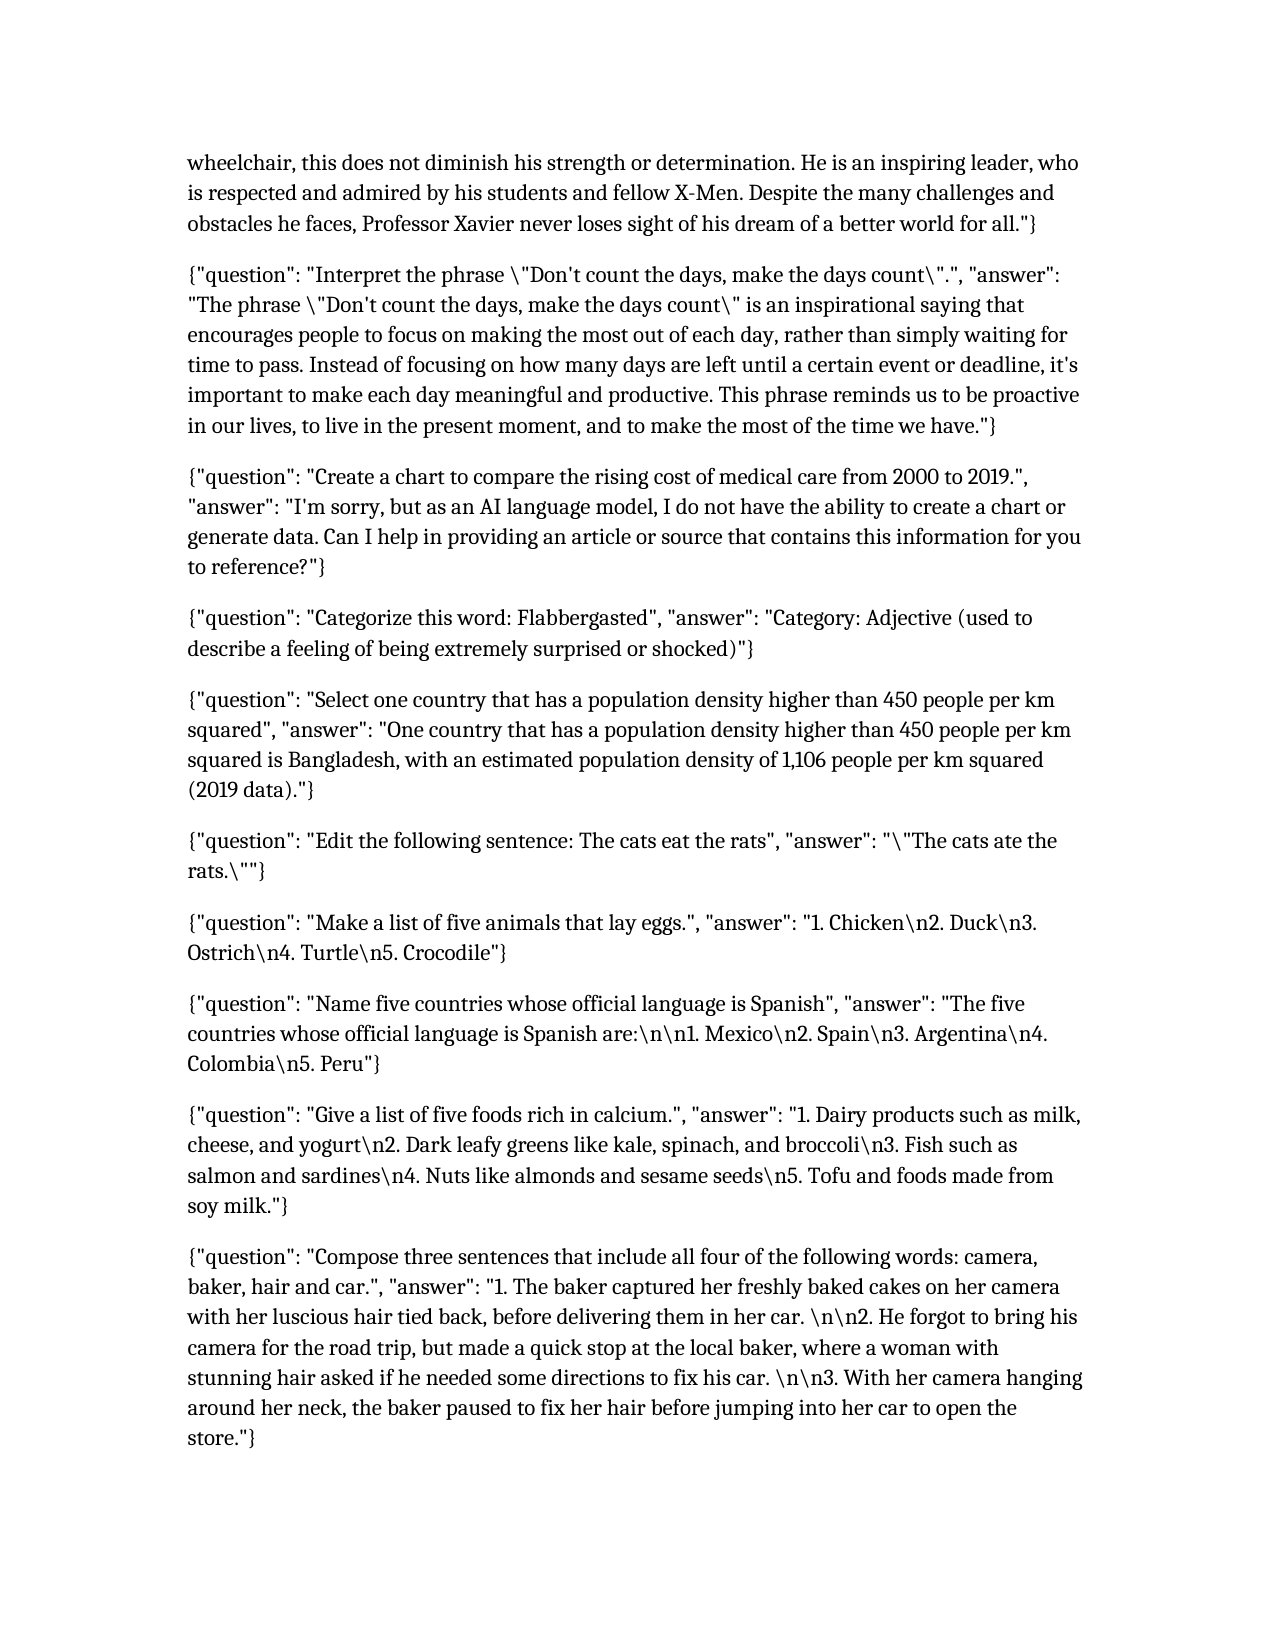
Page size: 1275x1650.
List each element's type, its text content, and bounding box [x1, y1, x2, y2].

text {"question": "Give a list of five foods rich in calcium.", "answer": "1. Dairy products such as milk, cheese, and yogurt\n2. Dark leafy greens like kale, spinach, and broccoli\n3. Fish such as salmon and sardines\n4. Nuts like almonds and sesame seeds\n5. Tofu and foods made from soy milk."} [187, 1102, 1087, 1219]
text {"question": "Categorize this word: Flabbergasted", "answer": "Category: Adjective (used to describe a feeling of being extremely surprised or shocked)"} [187, 605, 1087, 662]
text {"question": "Compose three sentences that include all four of the following words: camera, baker, hair and car.", "answer": "1. The baker captured her freshly baked cakes on her camera with her luscious hair tied back, before delivering them in her car. \n\n2. He forgot to bring his camera for the road trip, but made a quick stop at the local baker, where a woman with stunning hair asked if he needed some directions to fix his car. \n\n3. With her camera hanging around her neck, the baker paused to fix her hair before jumping into her car to open the store."} [187, 1244, 1087, 1451]
text {"question": "Select one country that has a population density higher than 450 people per km squared", "answer": "One country that has a population density higher than 450 people per km squared is Bangladesh, with an estimated population density of 1,106 people per km squared (2019 data)."} [187, 686, 1087, 803]
text {"question": "Create a chart to compare the rising cost of medical care from 2000 to 2019.", "answer": "I'm sorry, but as an AI language model, I do not have the ability to create a chart or generate data. Can I help in providing an article or source that contains this information for you to reference?"} [187, 463, 1087, 581]
text {"question": "Interpret the phrase \"Don't count the days, make the days count\".", "answer": "The phrase \"Don't count the days, make the days count\" is an inspirational saying that encourages people to focus on making the most out of each day, rather than simply waiting for time to pass. Instead of focusing on how many days are left until a certain event or deadline, it's important to make each day meaningful and productive. This phrase reminds us to be proactive in our lives, to live in the present moment, and to make the most of the time we have."} [187, 261, 1087, 439]
text {"question": "Edit the following sentence: The cats eat the rats", "answer": "\"The cats ate the rats.\""} [187, 828, 1087, 885]
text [187, 150, 1087, 237]
text {"question": "Name five countries whose official language is Spanish", "answer": "The five countries whose official language is Spanish are:\n\n1. Mexico\n2. Spain\n3. Argentina\n4. Colombia\n5. Peru"} [187, 991, 1087, 1077]
text {"question": "Make a list of five animals that lay eggs.", "answer": "1. Chicken\n2. Duck\n3. Ostrich\n4. Turtle\n5. Crocodile"} [187, 909, 1087, 966]
